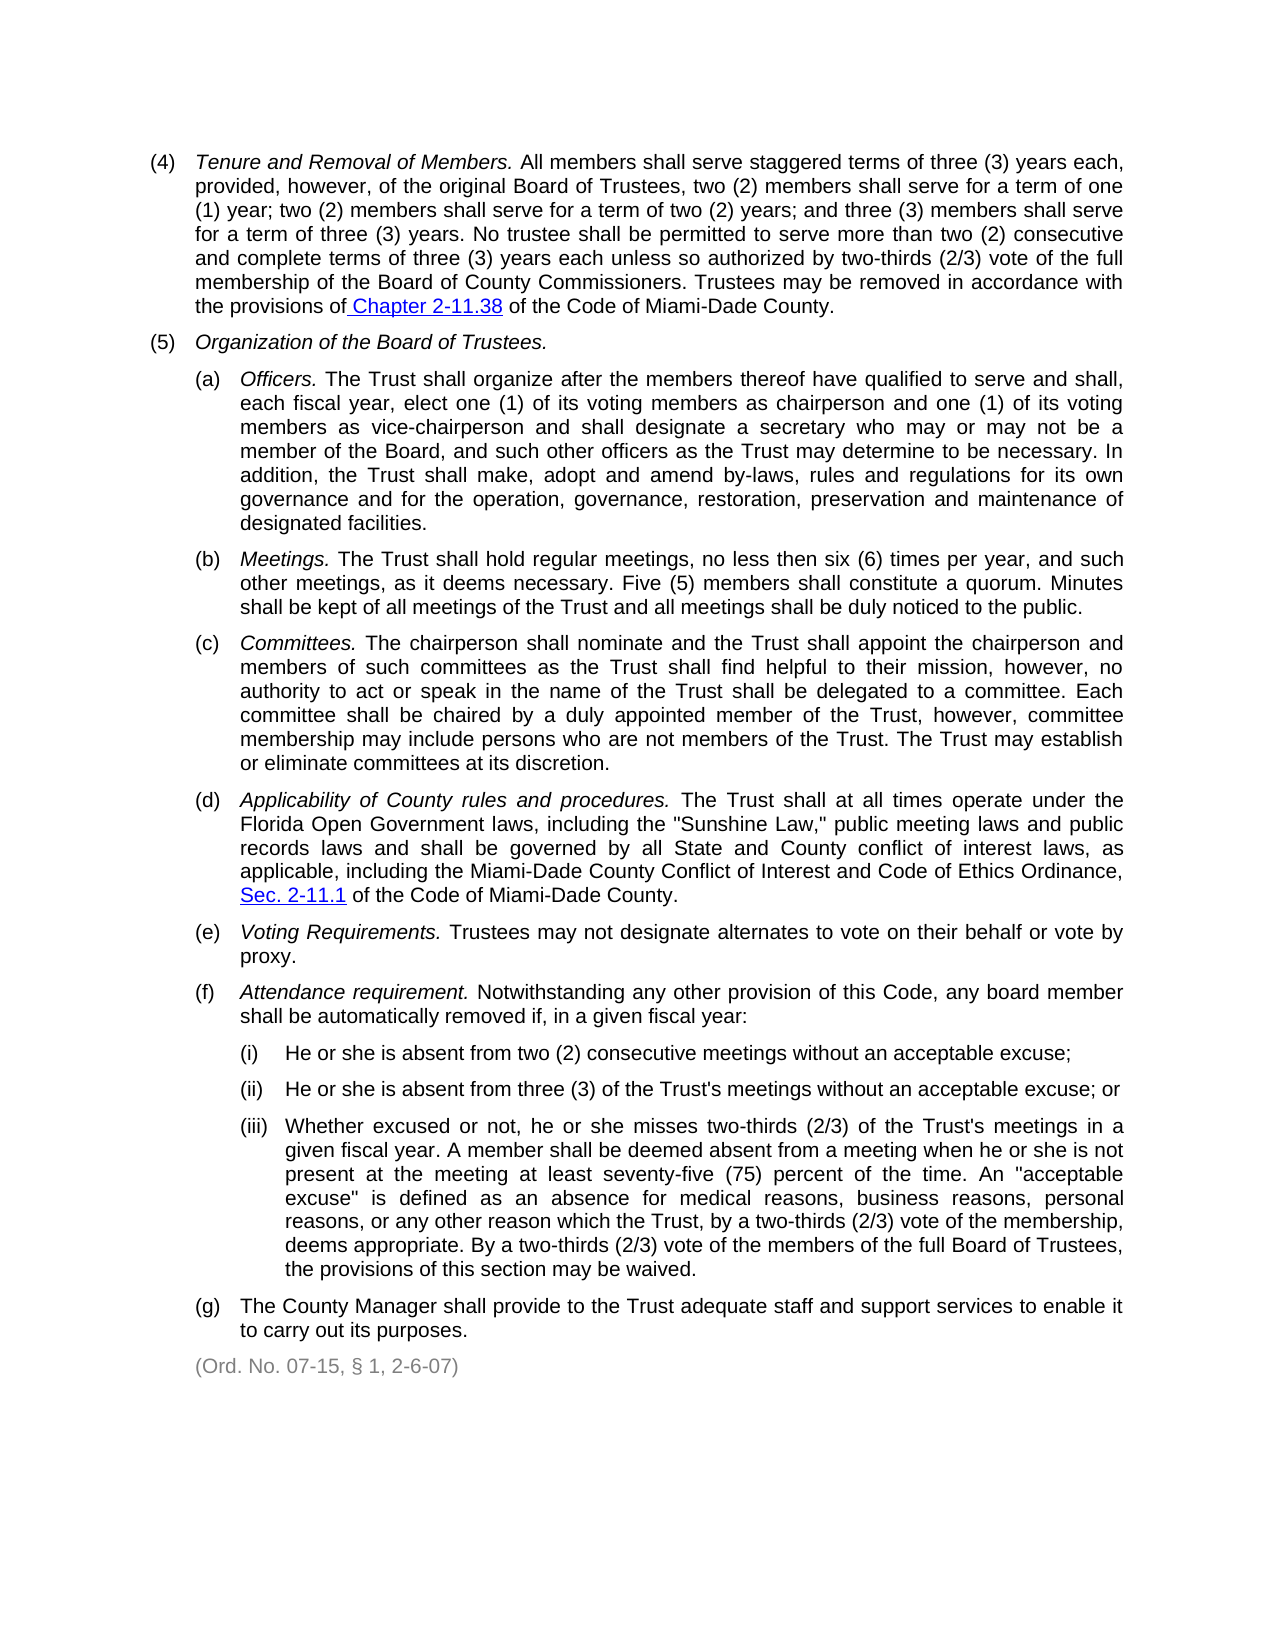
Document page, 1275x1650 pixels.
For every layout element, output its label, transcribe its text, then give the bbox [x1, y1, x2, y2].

text (Ord. No. 07-15, § 1, 2-6-07) [195, 1354, 1125, 1378]
list (f) Attendance requirement. Notwithstanding any other provision of this Code, any board member shall be automatically removed if, in a given fiscal year: [195, 980, 1125, 1028]
list (5) Organization of the Board of Trustees. [150, 330, 1125, 354]
list (c) Committees. The chairperson shall nominate and the Trust shall appoint the chairperson and members of such committees as the Trust shall find helpful to their mission, however, no authority to act or speak in the name of the Trust shall be delegated to a committee. Each committee shall be chaired by a duly appointed member of the Trust, however, committee membership may include persons who are not members of the Trust. The Trust may establish or eliminate committees at its discretion. [195, 631, 1125, 775]
list (d) Applicability of County rules and procedures. The Trust shall at all times operate under the Florida Open Government laws, including the "Sunshine Law," public meeting laws and public records laws and shall be governed by all State and County conflict of interest laws, as applicable, including the Miami-Dade County Conflict of Interest and Code of Ethics Ordinance, Sec. 2-11.1 of the Code of Miami-Dade County. [195, 787, 1125, 907]
list (i) He or she is absent from two (2) consecutive meetings without an acceptable excuse; [240, 1041, 1125, 1064]
list (e) Voting Requirements. Trustees may not designate alternates to vote on their behalf or vote by proxy. [195, 920, 1125, 968]
list (iii) Whether excused or not, he or she misses two-thirds (2/3) of the Trust's meetings in a given fiscal year. A member shall be deemed absent from a meeting when he or she is not present at the meeting at least seventy-five (75) percent of the time. An "acceptable excuse" is defined as an absence for medical reasons, business reasons, personal reasons, or any other reason which the Trust, by a two-thirds (2/3) vote of the membership, deems appropriate. By a two-thirds (2/3) vote of the members of the full Board of Trustees, the provisions of this section may be waived. [240, 1113, 1125, 1281]
list (ii) He or she is absent from three (3) of the Trust's meetings without an acceptable excuse; or [240, 1077, 1125, 1101]
list (g) The County Manager shall provide to the Trust adequate staff and support services to enable it to carry out its purposes. [195, 1294, 1125, 1342]
list (b) Meetings. The Trust shall hold regular meetings, no less then six (6) times per year, and such other meetings, as it deems necessary. Five (5) members shall constitute a quorum. Minutes shall be kept of all meetings of the Trust and all meetings shall be duly noticed to the public. [195, 547, 1125, 619]
list (a) Officers. The Trust shall organize after the members thereof have qualified to serve and shall, each fiscal year, elect one (1) of its voting members as chairperson and one (1) of its voting members as vice-chairperson and shall designate a secretary who may or may not be a member of the Board, and such other officers as the Trust may determine to be necessary. In addition, the Trust shall make, adopt and amend by-laws, rules and regulations for its own governance and for the operation, governance, restoration, preservation and maintenance of designated facilities. [195, 367, 1125, 534]
list (4) Tenure and Removal of Members. All members shall serve staggered terms of three (3) years each, provided, however, of the original Board of Trustees, two (2) members shall serve for a term of one (1) year; two (2) members shall serve for a term of two (2) years; and three (3) members shall serve for a term of three (3) years. No trustee shall be permitted to serve more than two (2) consecutive and complete terms of three (3) years each unless so authorized by two-thirds (2/3) vote of the full membership of the Board of County Commissioners. Trustees may be removed in accordance with the provisions of Chapter 2-11.38 of the Code of Miami-Dade County. [150, 150, 1125, 318]
